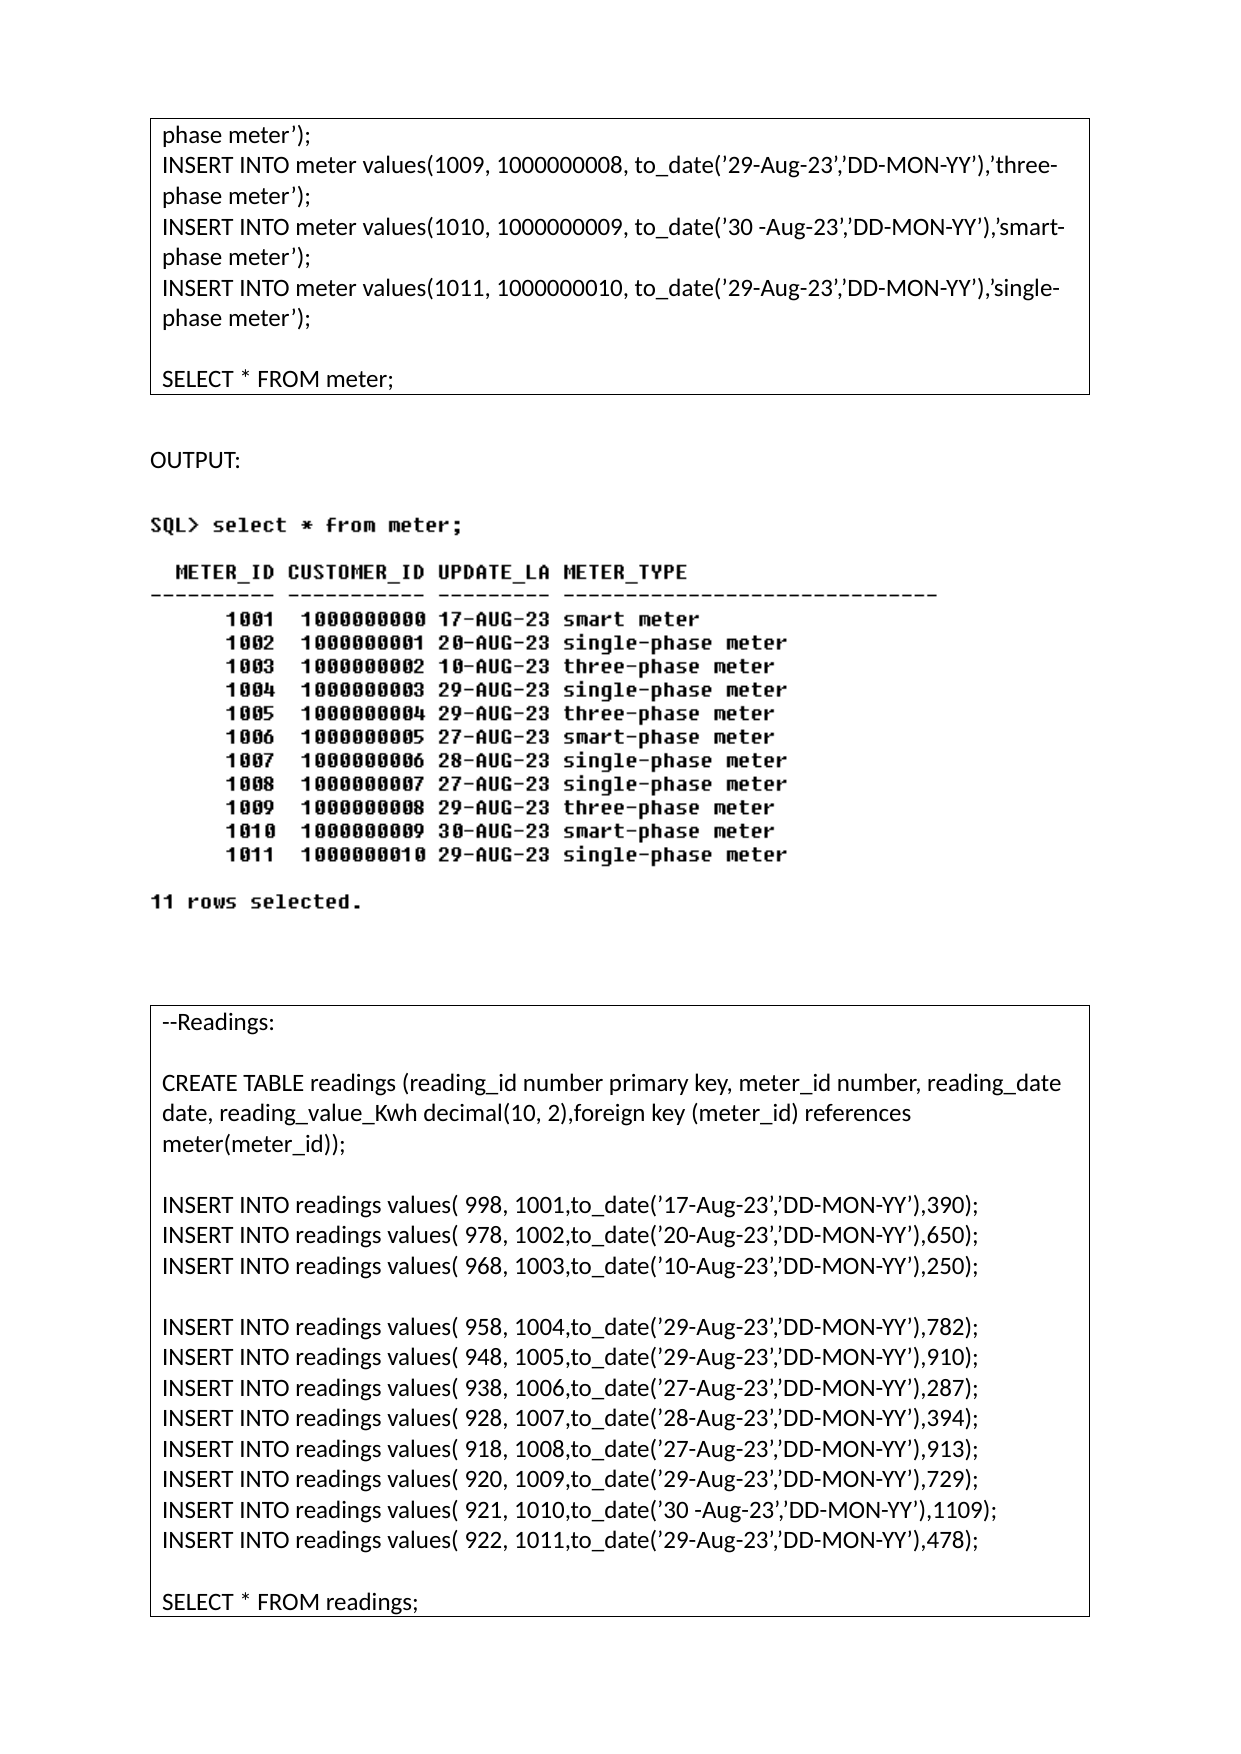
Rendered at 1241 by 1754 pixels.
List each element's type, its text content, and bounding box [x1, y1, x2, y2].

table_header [151, 119, 1089, 394]
picture [150, 494, 1001, 937]
table_header --Readings: CREATE TABLE readings (reading_id number primary key, meter_id number, reading_date date, reading_value_Kwh decimal(10, 2),foreign key (meter_id) references meter(meter_id)); INSERT INTO readings values( 998, 1001,to_date(’17-Aug-23’,’DD-MON-YY’),390); INSERT INTO readings values( 978, 1002,to_date(’20-Aug-23’,’DD-MON-YY’),650); INSERT INTO readings values( 968, 1003,to_date(’10-Aug-23’,’DD-MON-YY’),250); INSERT INTO readings values( 958, 1004,to_date(’29-Aug-23’,’DD-MON-YY’),782); INSERT INTO readings values( 948, 1005,to_date(’29-Aug-23’,’DD-MON-YY’),910); INSERT INTO readings values( 938, 1006,to_date(’27-Aug-23’,’DD-MON-YY’),287); INSERT INTO readings values( 928, 1007,to_date(’28-Aug-23’,’DD-MON-YY’),394); INSERT INTO readings values( 918, 1008,to_date(’27-Aug-23’,’DD-MON-YY’),913); INSERT INTO readings values( 920, 1009,to_date(’29-Aug-23’,’DD-MON-YY’),729); INSERT INTO readings values( 921, 1010,to_date(’30 -Aug-23’,’DD-MON-YY’),1109); INSERT INTO readings values( 922, 1011,to_date(’29-Aug-23’,’DD-MON-YY’),478); SELECT * FROM readings; [151, 1006, 1089, 1616]
text OUTPUT: [150, 444, 1090, 475]
